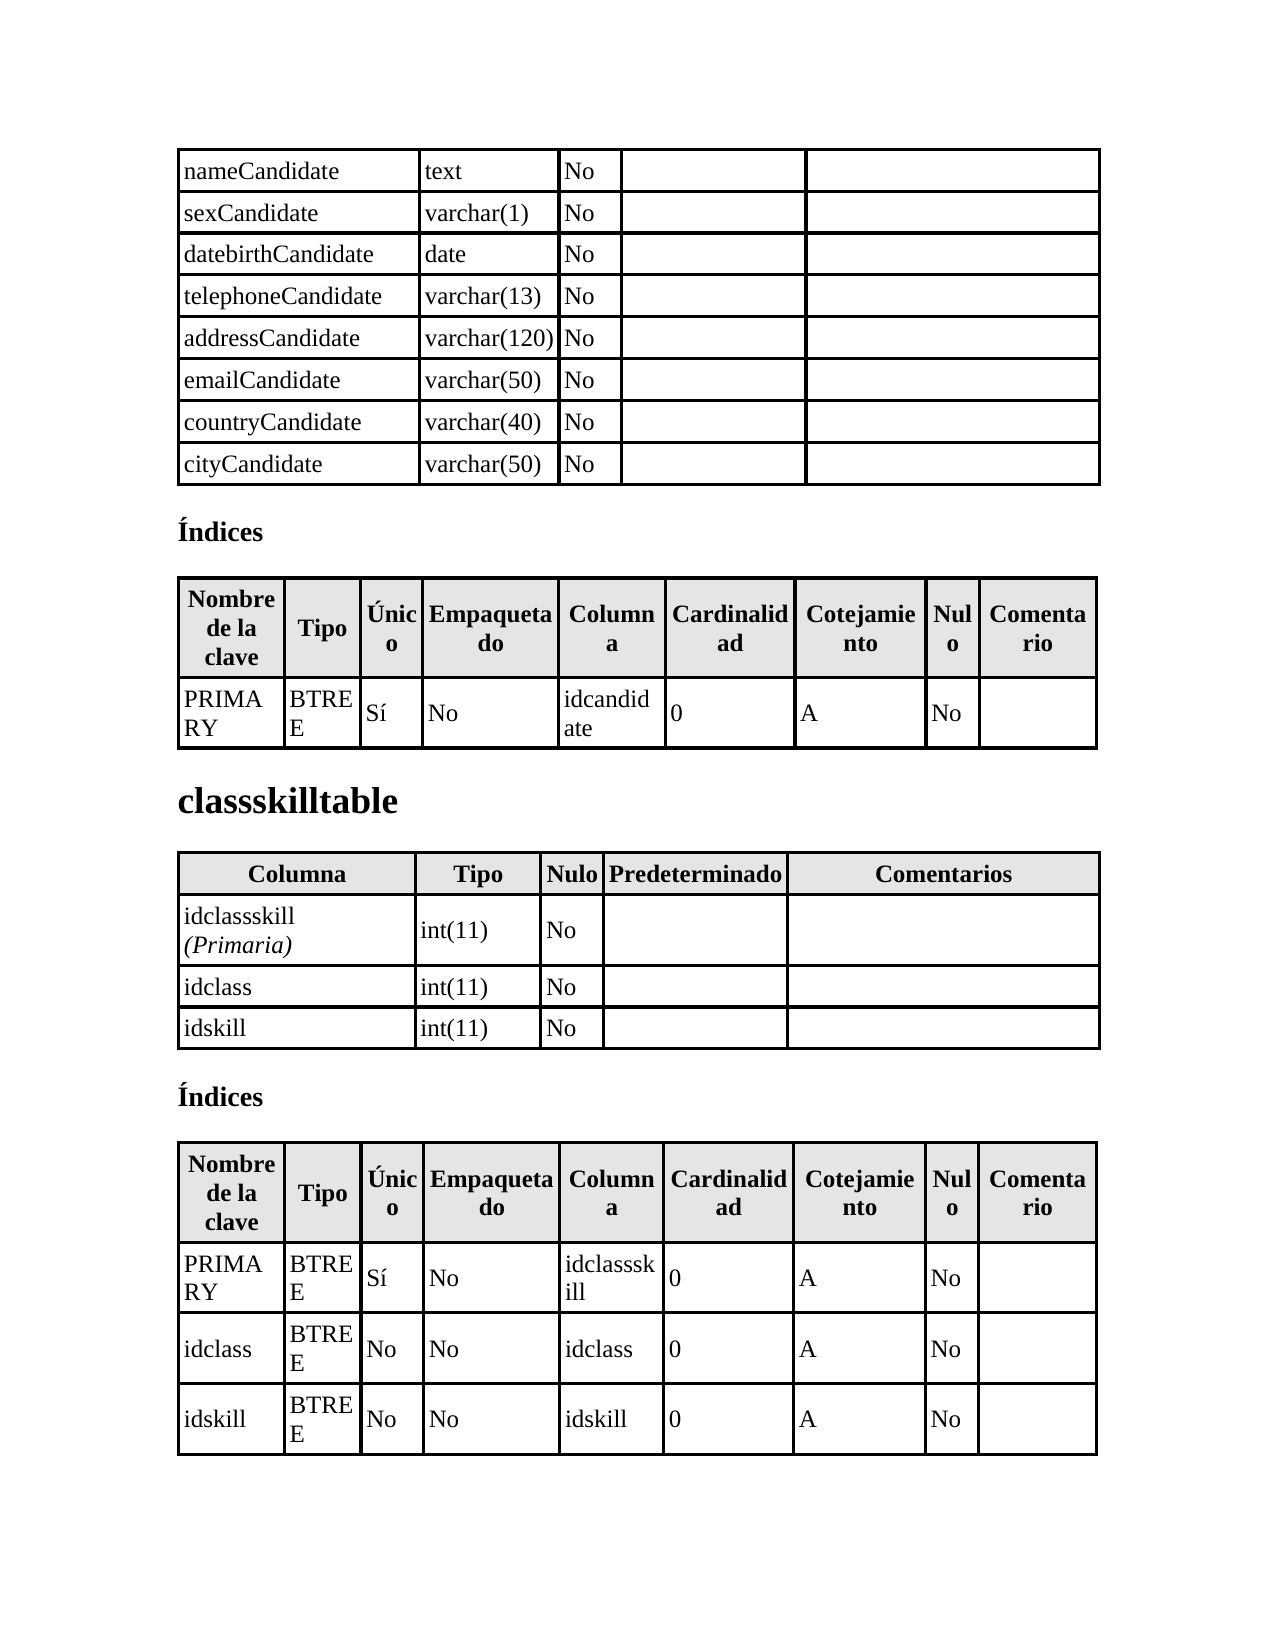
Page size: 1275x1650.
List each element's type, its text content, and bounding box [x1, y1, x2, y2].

table_cell No [425, 1385, 558, 1452]
table_cell [808, 235, 1098, 273]
table_cell idclass [180, 1314, 283, 1382]
table_cell [623, 444, 804, 483]
table_cell idclassskill (Primaria) [180, 896, 414, 963]
table_cell Sí [363, 1244, 422, 1311]
table_header Predeterminado [605, 854, 786, 893]
table_cell [623, 360, 804, 399]
table_cell idskill [561, 1385, 662, 1452]
text Índices [177, 515, 1098, 547]
table_cell No [561, 276, 620, 315]
table_cell [980, 1385, 1095, 1452]
table_cell addressCandidate [180, 318, 418, 357]
table_header Columna [560, 580, 664, 676]
table_header Nulo [928, 580, 978, 676]
table_cell No [425, 1244, 558, 1311]
table_cell [623, 193, 804, 231]
table_header Columna [180, 854, 414, 893]
table_cell [980, 1244, 1095, 1311]
table_cell [623, 318, 804, 357]
table_cell int(11) [417, 1009, 539, 1047]
table_cell BTREE [286, 1385, 359, 1452]
text Índices [177, 1079, 1098, 1112]
table_header Comentario [980, 1144, 1095, 1241]
table_cell [808, 402, 1098, 441]
table_cell [981, 679, 1095, 746]
table_cell countryCandidate [180, 402, 418, 441]
table_cell [808, 444, 1098, 483]
table_cell No [363, 1314, 422, 1382]
text classskilltable [177, 779, 1098, 822]
table_cell text [421, 151, 557, 189]
table_cell [789, 967, 1098, 1005]
table_header Nombre de la clave [180, 1144, 283, 1241]
table_cell BTREE [286, 1244, 359, 1311]
table_header Tipo [286, 580, 359, 676]
table_cell [623, 151, 804, 189]
table_cell No [927, 1314, 977, 1382]
table_cell No [561, 360, 620, 399]
table_header Comentarios [789, 854, 1098, 893]
table_header Empaquetado [425, 1144, 558, 1241]
table_cell emailCandidate [180, 360, 418, 399]
table_cell varchar(50) [421, 360, 557, 399]
table_cell [605, 1009, 786, 1047]
table_cell idcandidate [560, 679, 664, 746]
table_cell Sí [362, 679, 421, 746]
table_cell A [795, 1385, 924, 1452]
table_cell [623, 276, 804, 315]
table_cell [789, 1009, 1098, 1047]
table_cell No [927, 1385, 977, 1452]
table_cell [605, 896, 786, 963]
table_header Comentario [981, 580, 1095, 676]
table_cell 0 [665, 1244, 792, 1311]
table_cell No [561, 193, 620, 231]
table_cell [623, 235, 804, 273]
table_header Cotejamiento [797, 580, 924, 676]
table_cell A [797, 679, 924, 746]
table_cell cityCandidate [180, 444, 418, 483]
table_cell No [561, 235, 620, 273]
table_cell varchar(1) [421, 193, 557, 231]
table_cell idclassskill [561, 1244, 662, 1311]
table_header Cardinalidad [667, 580, 793, 676]
table_header Empaquetado [424, 580, 557, 676]
table_cell No [561, 318, 620, 357]
table_cell A [795, 1244, 924, 1311]
table_header Cardinalidad [665, 1144, 792, 1241]
table_cell No [928, 679, 978, 746]
table_cell sexCandidate [180, 193, 418, 231]
table_header Cotejamiento [795, 1144, 924, 1241]
table_cell No [542, 1009, 602, 1047]
table_header Único [362, 580, 421, 676]
table_cell PRIMARY [180, 1244, 283, 1311]
table_cell No [927, 1244, 977, 1311]
table_cell [980, 1314, 1095, 1382]
table_cell No [425, 1314, 558, 1382]
table_cell PRIMARY [180, 679, 283, 746]
table_cell datebirthCandidate [180, 235, 418, 273]
table_cell 0 [667, 679, 793, 746]
table_cell 0 [665, 1385, 792, 1452]
table_cell [808, 151, 1098, 189]
table_cell [808, 318, 1098, 357]
table_cell No [561, 402, 620, 441]
table_header Nulo [927, 1144, 977, 1241]
table_cell varchar(13) [421, 276, 557, 315]
table_cell No [363, 1385, 422, 1452]
table_cell idskill [180, 1009, 414, 1047]
table_cell No [424, 679, 557, 746]
table_header Tipo [417, 854, 539, 893]
table_cell A [795, 1314, 924, 1382]
table_cell No [561, 151, 620, 189]
table_header Tipo [286, 1144, 359, 1241]
table_cell BTREE [286, 1314, 359, 1382]
table_cell idclass [561, 1314, 662, 1382]
table_cell nameCandidate [180, 151, 418, 189]
table_cell [808, 276, 1098, 315]
table_cell idskill [180, 1385, 283, 1452]
table_cell varchar(120) [421, 318, 557, 357]
table_header Columna [561, 1144, 662, 1241]
table_header Nulo [542, 854, 602, 893]
table_cell BTREE [286, 679, 359, 746]
table_cell varchar(40) [421, 402, 557, 441]
table_cell [808, 360, 1098, 399]
table_cell date [421, 235, 557, 273]
table_cell No [561, 444, 620, 483]
table_cell int(11) [417, 967, 539, 1005]
table_header Único [363, 1144, 422, 1241]
table_cell [789, 896, 1098, 963]
table_cell int(11) [417, 896, 539, 963]
table_cell varchar(50) [421, 444, 557, 483]
table_cell 0 [665, 1314, 792, 1382]
table_cell [623, 402, 804, 441]
table_header Nombre de la clave [180, 580, 283, 676]
table_cell idclass [180, 967, 414, 1005]
table_cell [808, 193, 1098, 231]
table_cell No [542, 896, 602, 963]
table_cell No [542, 967, 602, 1005]
table_cell [605, 967, 786, 1005]
table_cell telephoneCandidate [180, 276, 418, 315]
